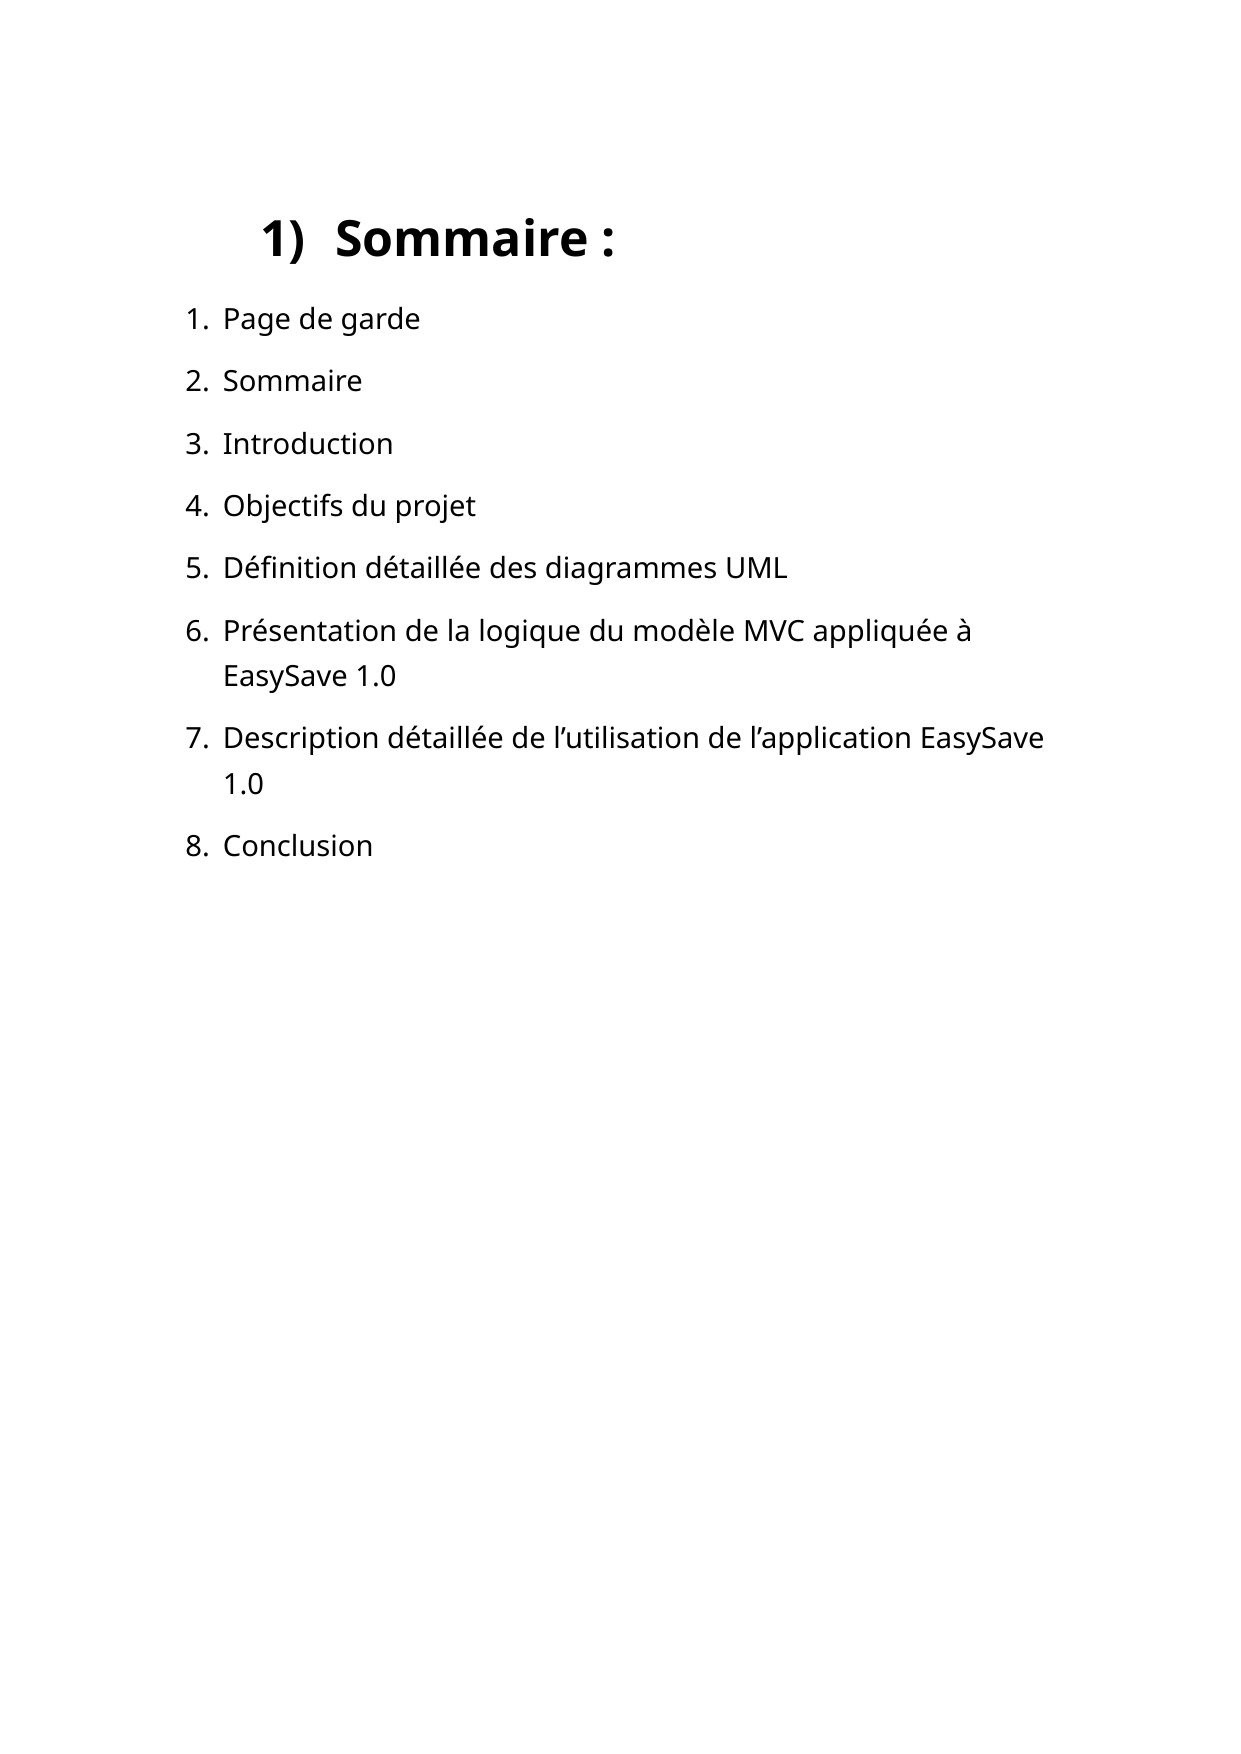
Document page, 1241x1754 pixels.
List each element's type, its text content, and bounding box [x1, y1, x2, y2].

list Conclusion [185, 826, 1093, 865]
list Objectifs du projet [185, 485, 1093, 525]
list Description détaillée de l’utilisation de l’application EasySave 1.0 [185, 718, 1093, 803]
list Présentation de la logique du modèle MVC appliquée à EasySave 1.0 [185, 610, 1093, 695]
list Sommaire [185, 361, 1093, 400]
list Introduction [185, 423, 1093, 463]
list Sommaire : [260, 203, 1093, 272]
list Page de garde [185, 298, 1093, 338]
list Définition détaillée des diagrammes UML [185, 548, 1093, 587]
